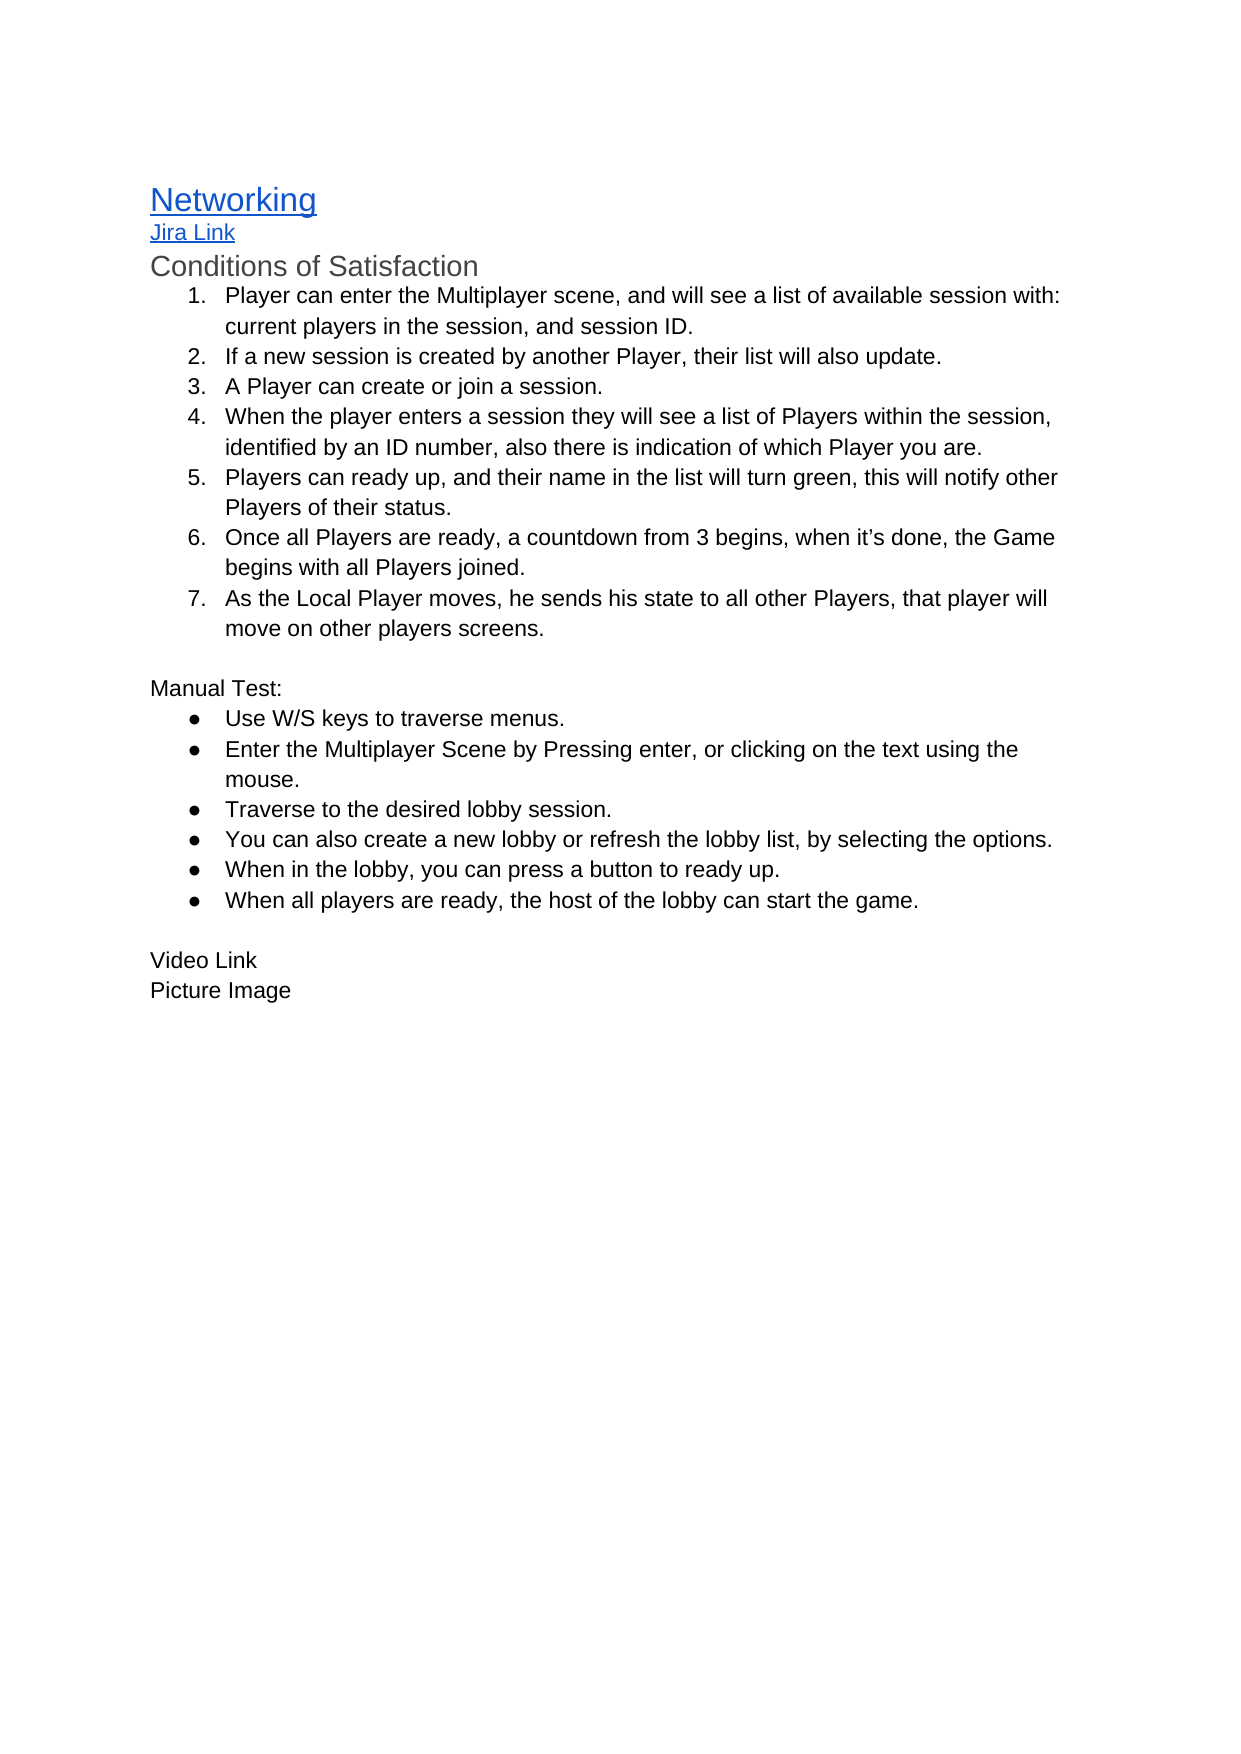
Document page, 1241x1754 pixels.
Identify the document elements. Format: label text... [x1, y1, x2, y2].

text Manual Test: [150, 675, 1090, 701]
list When all players are ready, the host of the lobby can start the game. [187, 887, 1090, 913]
list When in the lobby, you can press a button to ready up. [187, 856, 1090, 883]
list A Player can create or join a session. [187, 373, 1090, 399]
list Players can ready up, and their name in the list will turn green, this will notify other Players of their status. [187, 464, 1090, 520]
text Jira Link [150, 219, 1090, 245]
list If a new session is created by another Player, their list will also update. [187, 343, 1090, 369]
list Player can enter the Multiplayer scene, and will see a list of available session with: current players in the session, and session ID. [187, 282, 1090, 339]
subtitle Conditions of Satisfaction [150, 249, 1090, 282]
text Video Link [150, 947, 1090, 973]
list When the player enters a session they will see a list of Players within the session, identified by an ID number, also there is indication of which Player you are. [187, 403, 1090, 460]
list Enter the Multiplayer Scene by Pressing enter, or clicking on the text using the mouse. [187, 736, 1090, 792]
list As the Local Player moves, he sends his state to all other Players, that player will move on other players screens. [187, 584, 1090, 641]
list You can also create a new lobby or refresh the lobby list, by selecting the options. [187, 826, 1090, 852]
text Picture Image [150, 977, 1090, 1003]
list Once all Players are ready, a countdown from 3 begins, when it’s done, the Game begins with all Players joined. [187, 524, 1090, 581]
subtitle Networking [150, 180, 1090, 219]
list Use W/S keys to traverse menus. [187, 705, 1090, 732]
list Traverse to the desired lobby session. [187, 796, 1090, 822]
